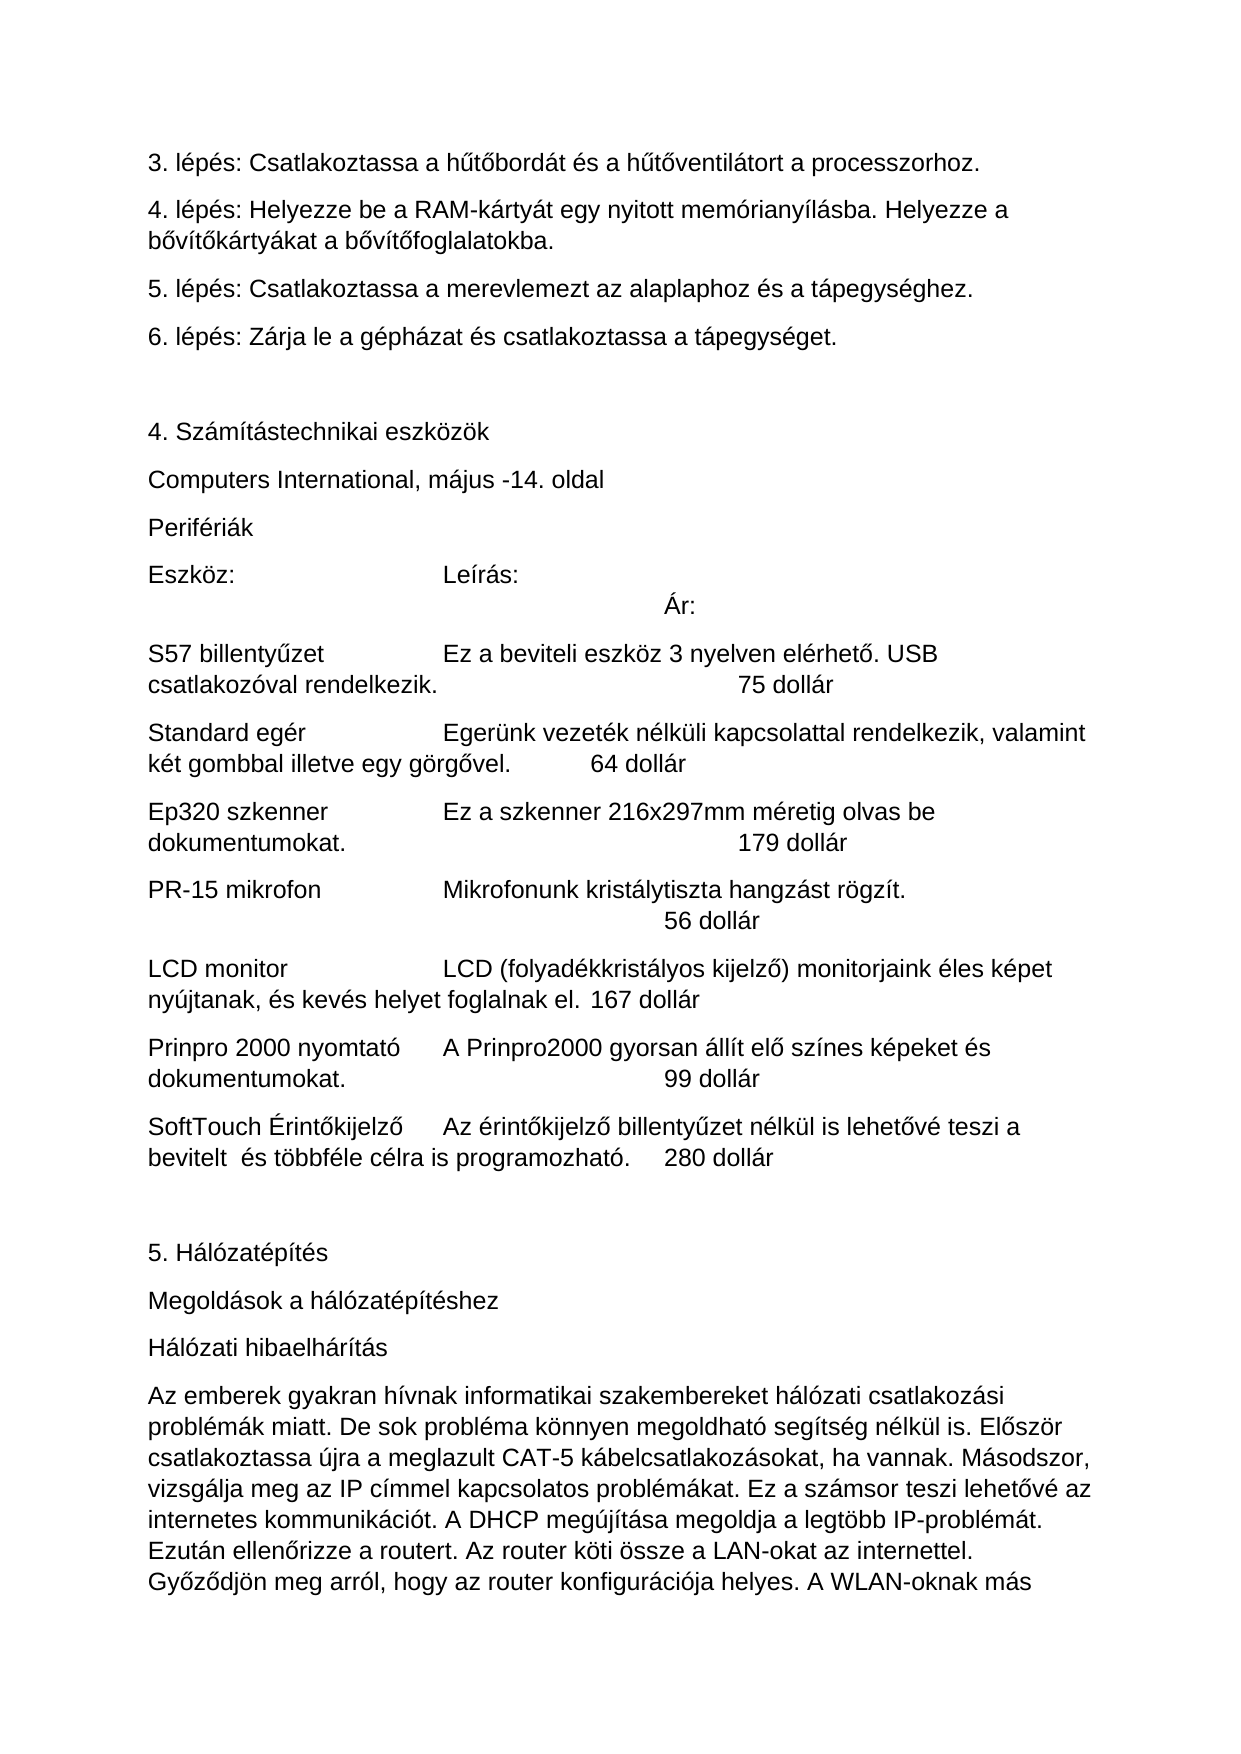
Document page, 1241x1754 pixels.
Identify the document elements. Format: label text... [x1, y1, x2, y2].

text S57 billentyűzet Ez a beviteli eszköz 3 nyelven elérhető. USB csatlakozóval rendelkezik. 75 dollár [148, 639, 1093, 699]
text 5. lépés: Csatlakoztassa a merevlemezt az alaplaphoz és a tápegységhez. [148, 274, 1093, 303]
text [148, 1381, 1093, 1596]
text SoftTouch Érintőkijelző Az érintőkijelző billentyűzet nélkül is lehetővé teszi a bevitelt és többféle célra is programozható. 280 dollár [148, 1112, 1093, 1171]
text 5. Hálózatépítés [148, 1238, 1093, 1267]
text Standard egér Egerünk vezeték nélküli kapcsolattal rendelkezik, valamint két gombbal illetve egy görgővel. 64 dollár [148, 718, 1093, 778]
text Computers International, május -14. oldal [148, 465, 1093, 494]
text 4. lépés: Helyezze be a RAM-kártyát egy nyitott memórianyílásba. Helyezze a bővítőkártyákat a bővítőfoglalatokba. [148, 195, 1093, 255]
text 3. lépés: Csatlakoztassa a hűtőbordát és a hűtőventilátort a processzorhoz. [148, 148, 1093, 176]
text Eszköz: Leírás: Ár: [148, 560, 1093, 620]
text Ep320 szkenner Ez a szkenner 216x297mm méretig olvas be dokumentumokat. 179 dollár [148, 797, 1093, 856]
text Hálózati hibaelhárítás [148, 1333, 1093, 1362]
text 4. Számítástechnikai eszközök [148, 417, 1093, 446]
text 6. lépés: Zárja le a gépházat és csatlakoztassa a tápegységet. [148, 322, 1093, 351]
text Prinpro 2000 nyomtató A Prinpro2000 gyorsan állít elő színes képeket és dokumentumokat. 99 dollár [148, 1033, 1093, 1093]
text PR-15 mikrofon Mikrofonunk kristálytiszta hangzást rögzít. 56 dollár [148, 875, 1093, 935]
text Perifériák [148, 513, 1093, 541]
text Megoldások a hálózatépítéshez [148, 1286, 1093, 1314]
text LCD monitor LCD (folyadékkristályos kijelző) monitorjaink éles képet nyújtanak, és kevés helyet foglalnak el. 167 dollár [148, 954, 1093, 1014]
